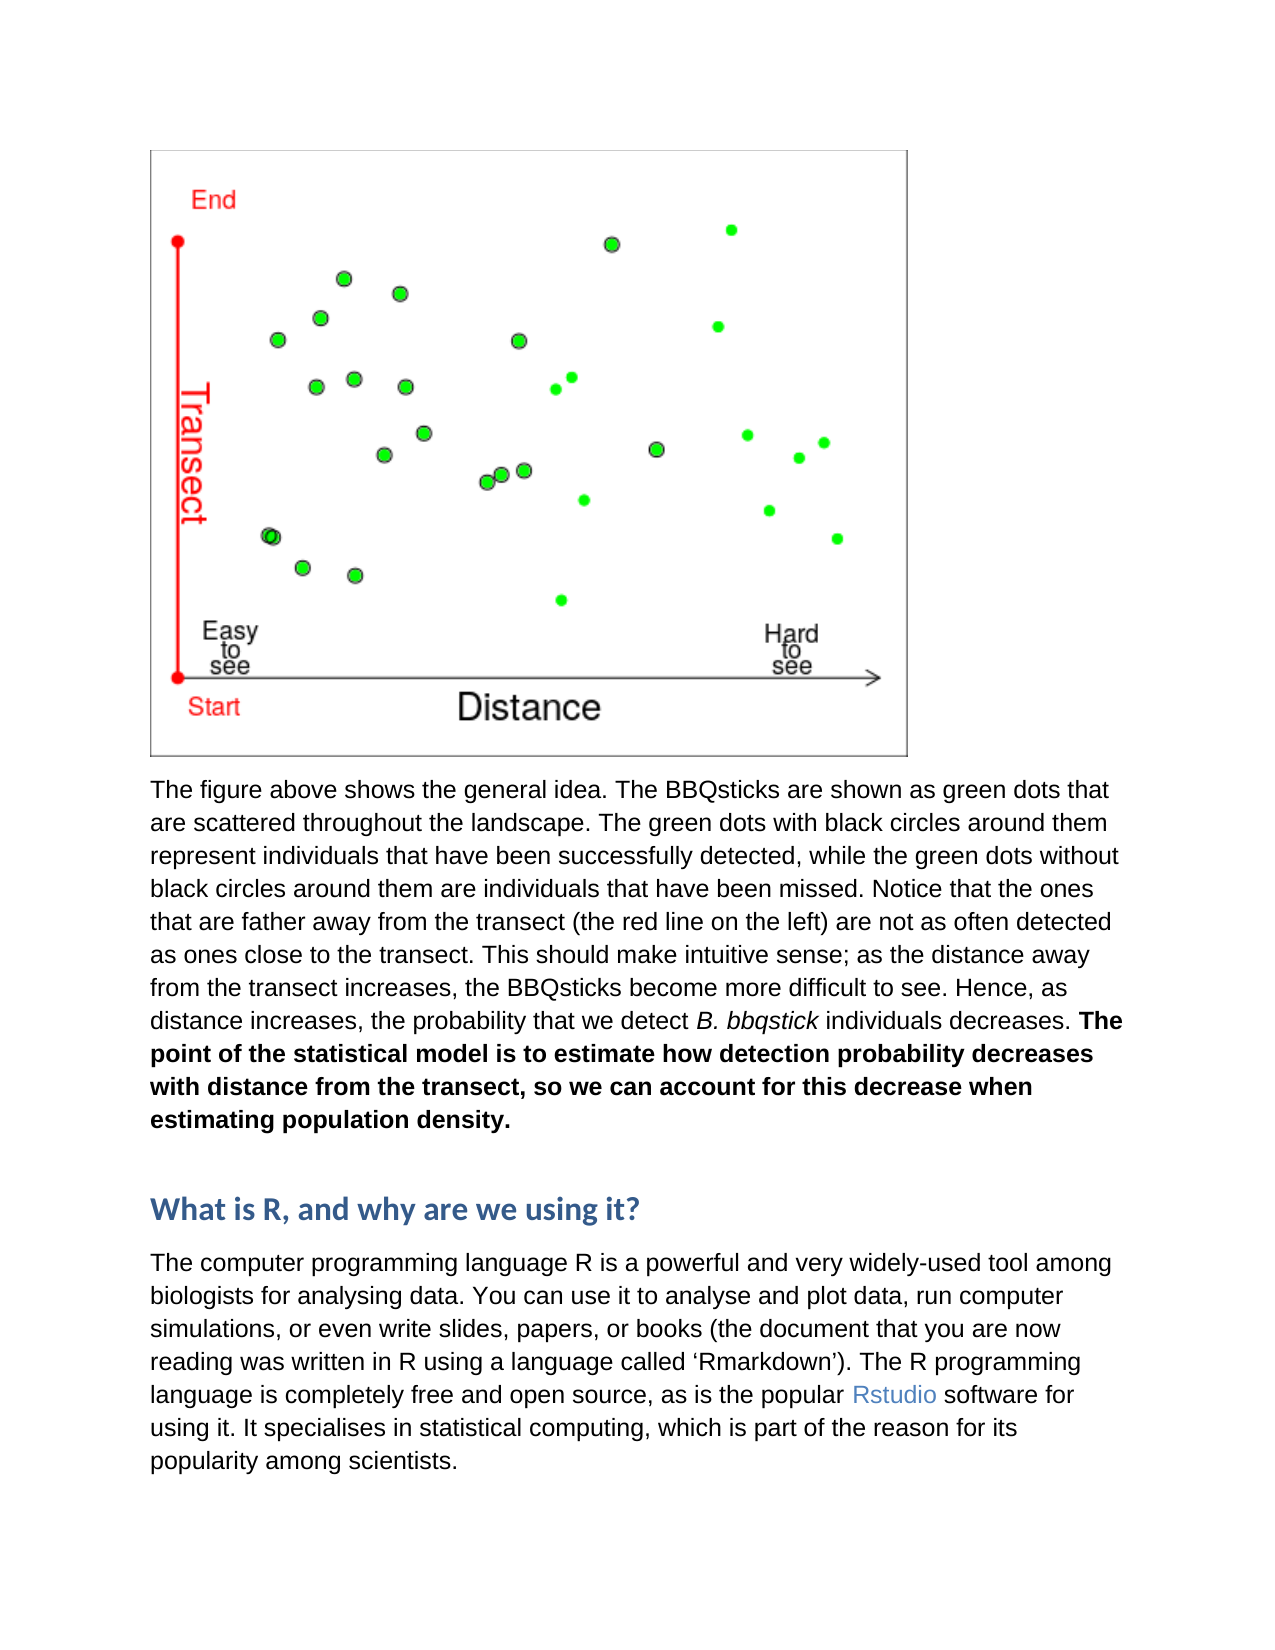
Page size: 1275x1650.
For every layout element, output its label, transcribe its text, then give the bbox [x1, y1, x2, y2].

subtitle What is R, and why are we using it? [150, 1188, 1125, 1229]
picture [150, 150, 908, 757]
text The computer programming language R is a powerful and very widely-used tool among biologists for analysing data. You can use it to analyse and plot data, run computer simulations, or even write slides, papers, or books (the document that you are now reading was written in R using a language called ‘Rmarkdown’). The R programming language is completely free and open source, as is the popular Rstudio software for using it. It specialises in statistical computing, which is part of the reason for its popularity among scientists. [150, 1248, 1125, 1475]
text The figure above shows the general idea. The BBQsticks are shown as green dots that are scattered throughout the landscape. The green dots with black circles around them represent individuals that have been successfully detected, while the green dots without black circles around them are individuals that have been missed. Notice that the ones that are father away from the transect (the red line on the left) are not as often detected as ones close to the transect. This should make intuitive sense; as the distance away from the transect increases, the BBQsticks become more difficult to see. Hence, as distance increases, the probability that we detect B. bbqstick individuals decreases. The point of the statistical model is to estimate how detection probability decreases with distance from the transect, so we can account for this decrease when estimating population density. [150, 775, 1125, 1134]
